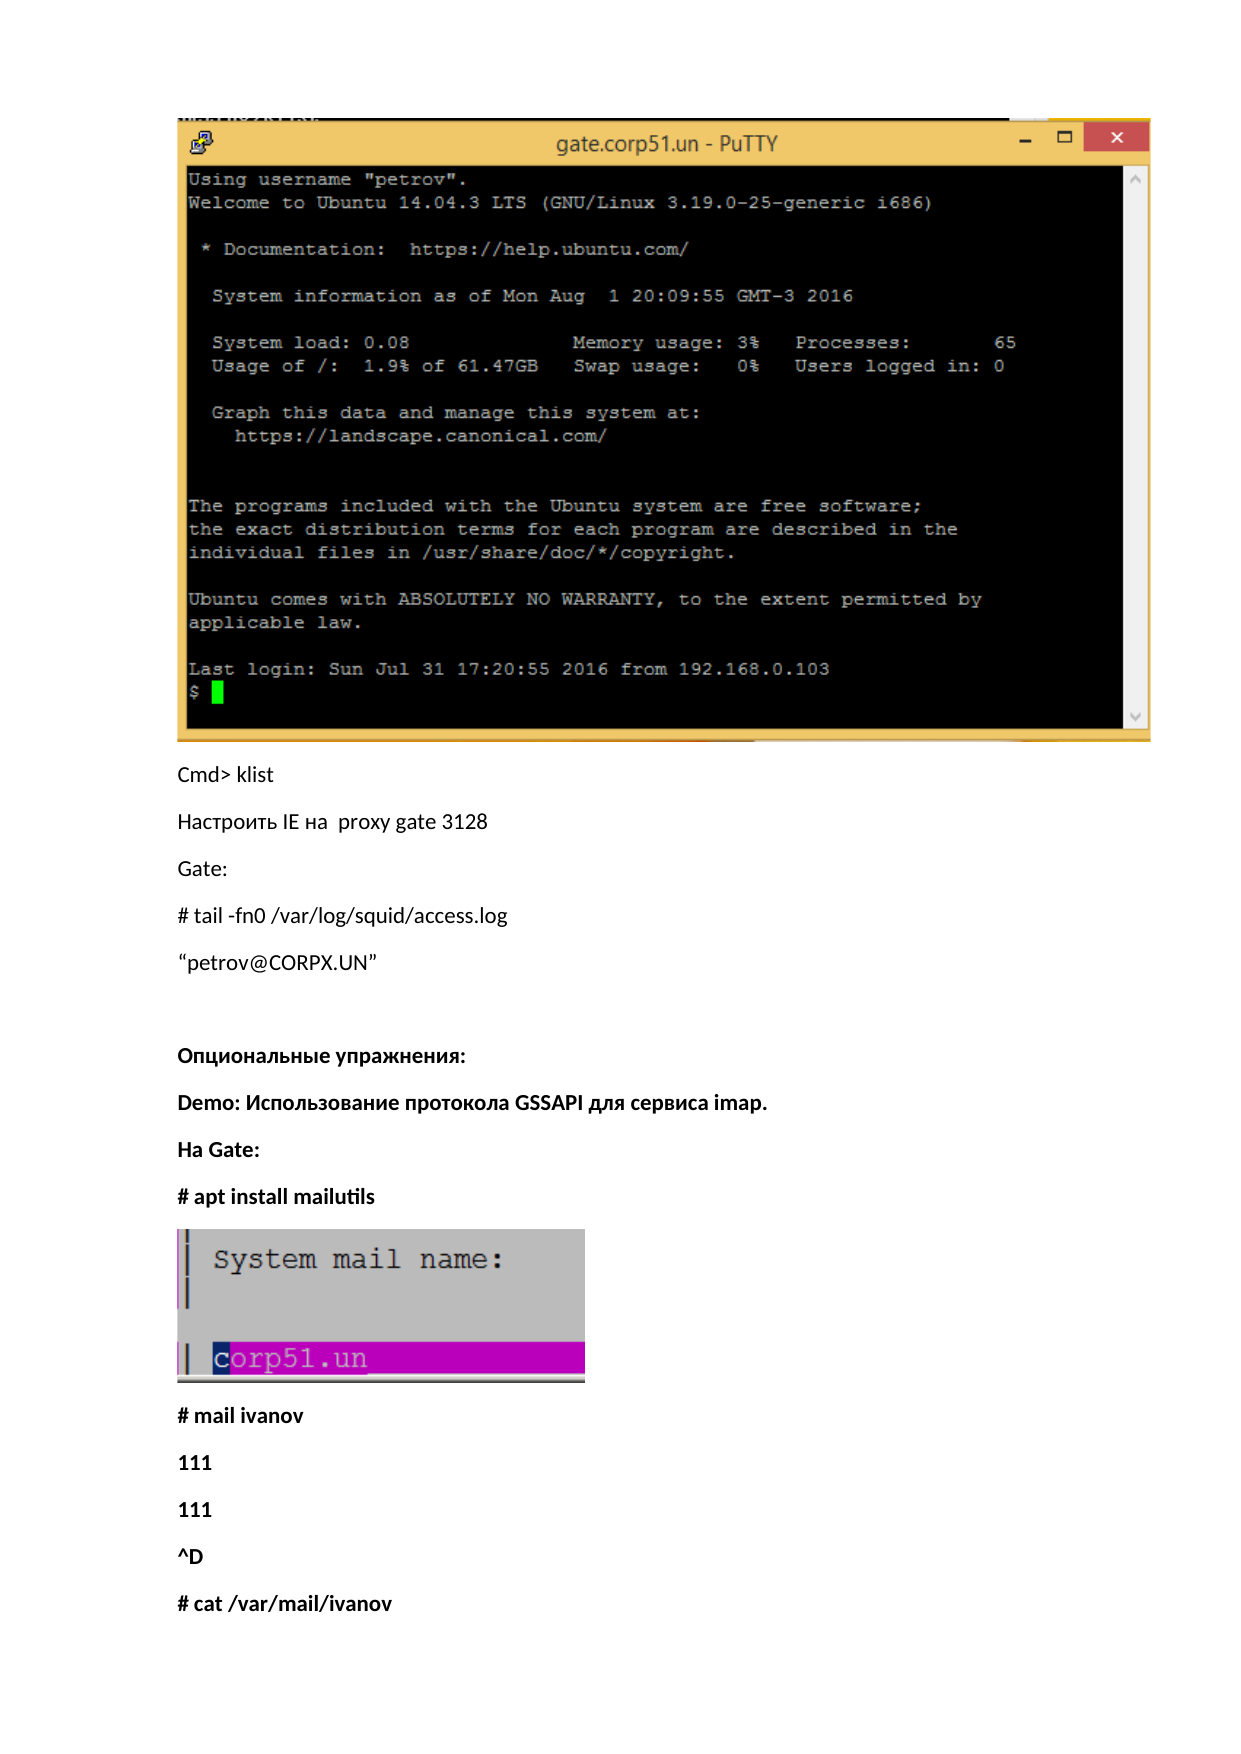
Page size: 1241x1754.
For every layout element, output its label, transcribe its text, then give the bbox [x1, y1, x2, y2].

text # tail -fn0 /var/log/squid/access.log [177, 901, 1152, 929]
text # apt install mailutils [177, 1182, 1152, 1210]
text 111 [177, 1448, 1152, 1476]
text Опциональные упражнения: [177, 1042, 1152, 1070]
text Cmd> klist [177, 760, 1152, 788]
text Настроить IE на proxy gate 3128 [177, 807, 1152, 835]
text Gate: [177, 854, 1152, 882]
text На Gate: [177, 1135, 1152, 1163]
text Demo: Использование протокола GSSAPI для сервиса imap. [177, 1088, 1152, 1117]
text “petrov@CORPX.UN” [177, 948, 1152, 976]
text 111 [177, 1495, 1152, 1523]
text ^D [177, 1542, 1152, 1570]
text # cat /var/mail/ivanov [177, 1589, 1152, 1617]
picture [177, 118, 1151, 742]
picture [177, 1229, 585, 1383]
text # mail ivanov [177, 1401, 1152, 1429]
